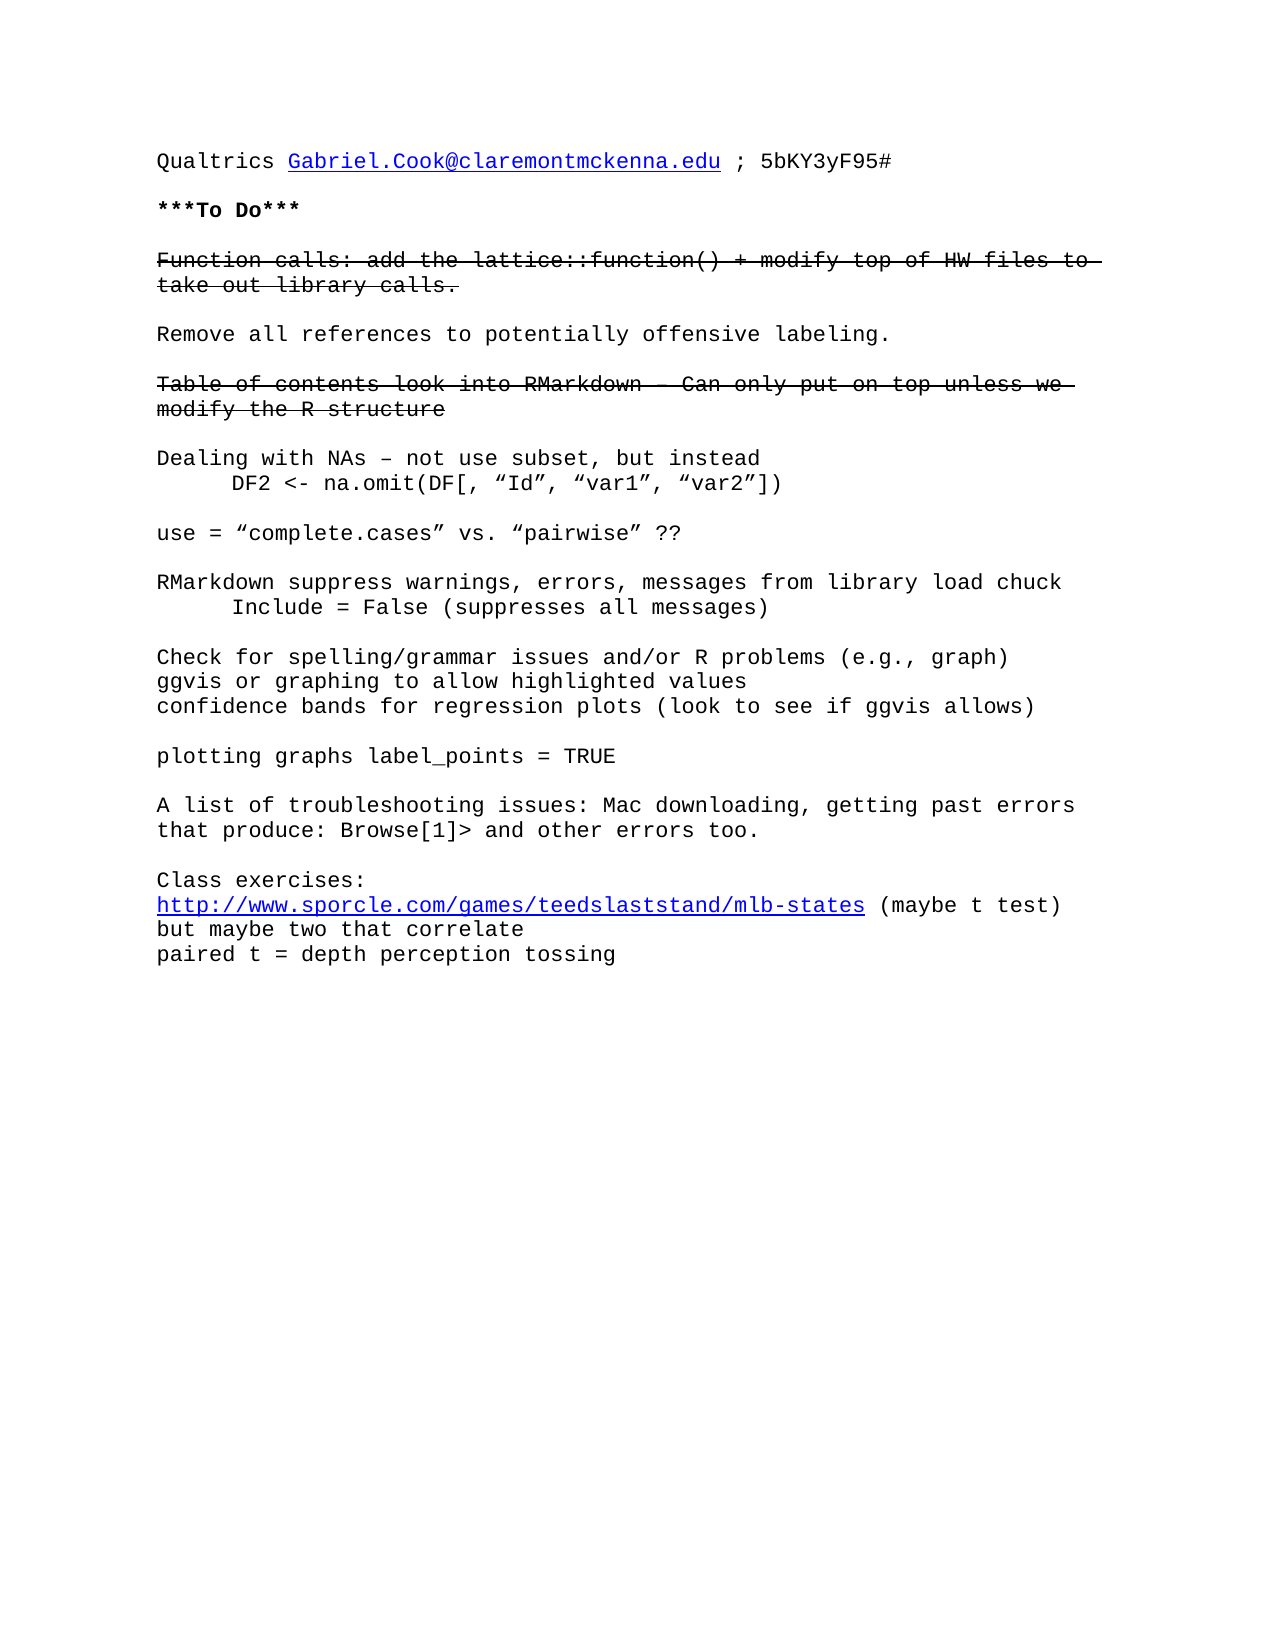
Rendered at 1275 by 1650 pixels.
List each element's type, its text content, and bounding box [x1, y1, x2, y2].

text RMarkdown suppress warnings, errors, messages from library load chuck [156, 571, 1118, 596]
text Include = False (suppresses all messages) [231, 596, 1118, 621]
text use = “complete.cases” vs. “pairwise” ?? [156, 522, 1118, 547]
text paired t = depth perception tossing [156, 943, 1118, 968]
text Remove all references to potentially offensive labeling. [156, 323, 1118, 348]
text Table of contents look into RMarkdown – Can only put on top unless we modify the R structure [156, 373, 1118, 423]
text Function calls: add the lattice::function() + modify top of HW files to take out library calls. [156, 249, 1118, 299]
text Qualtrics Gabriel.Cook@claremontmckenna.edu ; 5bKY3yF95# [156, 150, 1118, 175]
text A list of troubleshooting issues: Mac downloading, getting past errors that produce: Browse[1]> and other errors too. [156, 794, 1118, 844]
text ggvis or graphing to allow highlighted values [156, 671, 1118, 695]
text plotting graphs label_points = TRUE [156, 745, 1118, 770]
text DF2 <- na.omit(DF[, “Id”, “var1”, “var2”]) [156, 472, 1118, 497]
text Check for spelling/grammar issues and/or R problems (e.g., graph) [156, 646, 1118, 671]
text Class exercises: [156, 869, 1118, 894]
text ***To Do*** [156, 199, 1118, 224]
text http://www.sporcle.com/games/teedslaststand/mlb-states (maybe t test) [156, 894, 1118, 918]
text Dealing with NAs – not use subset, but instead [156, 447, 1118, 472]
text but maybe two that correlate [156, 918, 1118, 943]
text confidence bands for regression plots (look to see if ggvis allows) [156, 695, 1118, 720]
